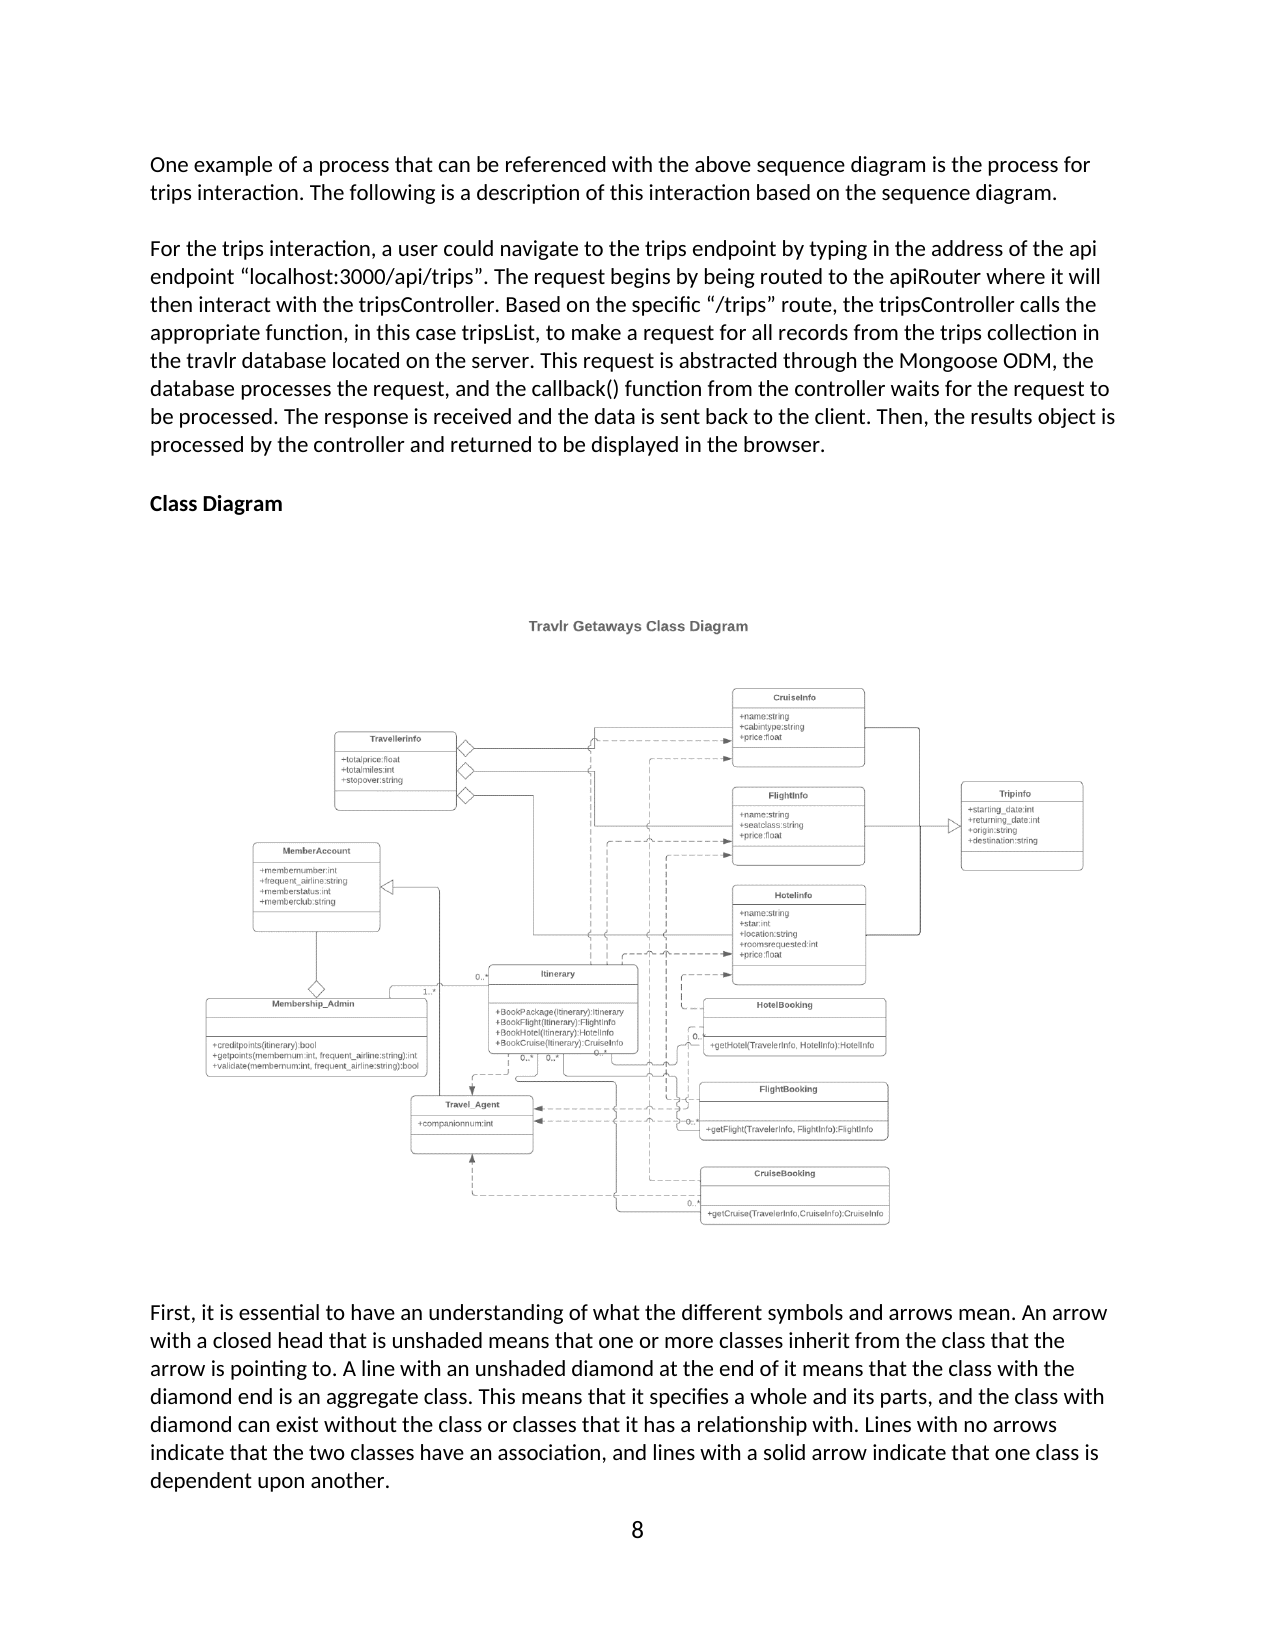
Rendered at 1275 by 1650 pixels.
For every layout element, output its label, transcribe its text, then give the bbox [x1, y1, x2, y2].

picture [150, 544, 1125, 1299]
text First, it is essential to have an understanding of what the different symbols and arrows mean. An arrow with a closed head that is unshaded means that one or more classes inherit from the class that the arrow is pointing to. A line with an unshaded diamond at the end of it means that the class with the diamond end is an aggregate class. This means that it specifies a whole and its parts, and the class with diamond can exist without the class or classes that it has a relationship with. Lines with no arrows indicate that the two classes have an association, and lines with a solid arrow indicate that one class is dependent upon another. [150, 1299, 1125, 1494]
text One example of a process that can be referenced with the above sequence diagram is the process for trips interaction. The following is a description of this interaction based on the sequence diagram. [150, 150, 1125, 206]
text For the trips interaction, a user could navigate to the trips endpoint by typing in the address of the api endpoint “localhost:3000/api/trips”. The request begins by being routed to the apiRouter where it will then interact with the tripsController. Based on the specific “/trips” route, the tripsController calls the appropriate function, in this case tripsList, to make a request for all records from the trips collection in the travlr database located on the server. This request is abstracted through the Mongoose ODM, the database processes the request, and the callback() function from the controller waits for the request to be processed. The response is received and the data is sent back to the client. Then, the results object is processed by the controller and returned to be displayed in the browser. [150, 234, 1125, 458]
subtitle Class Diagram [150, 489, 1125, 517]
